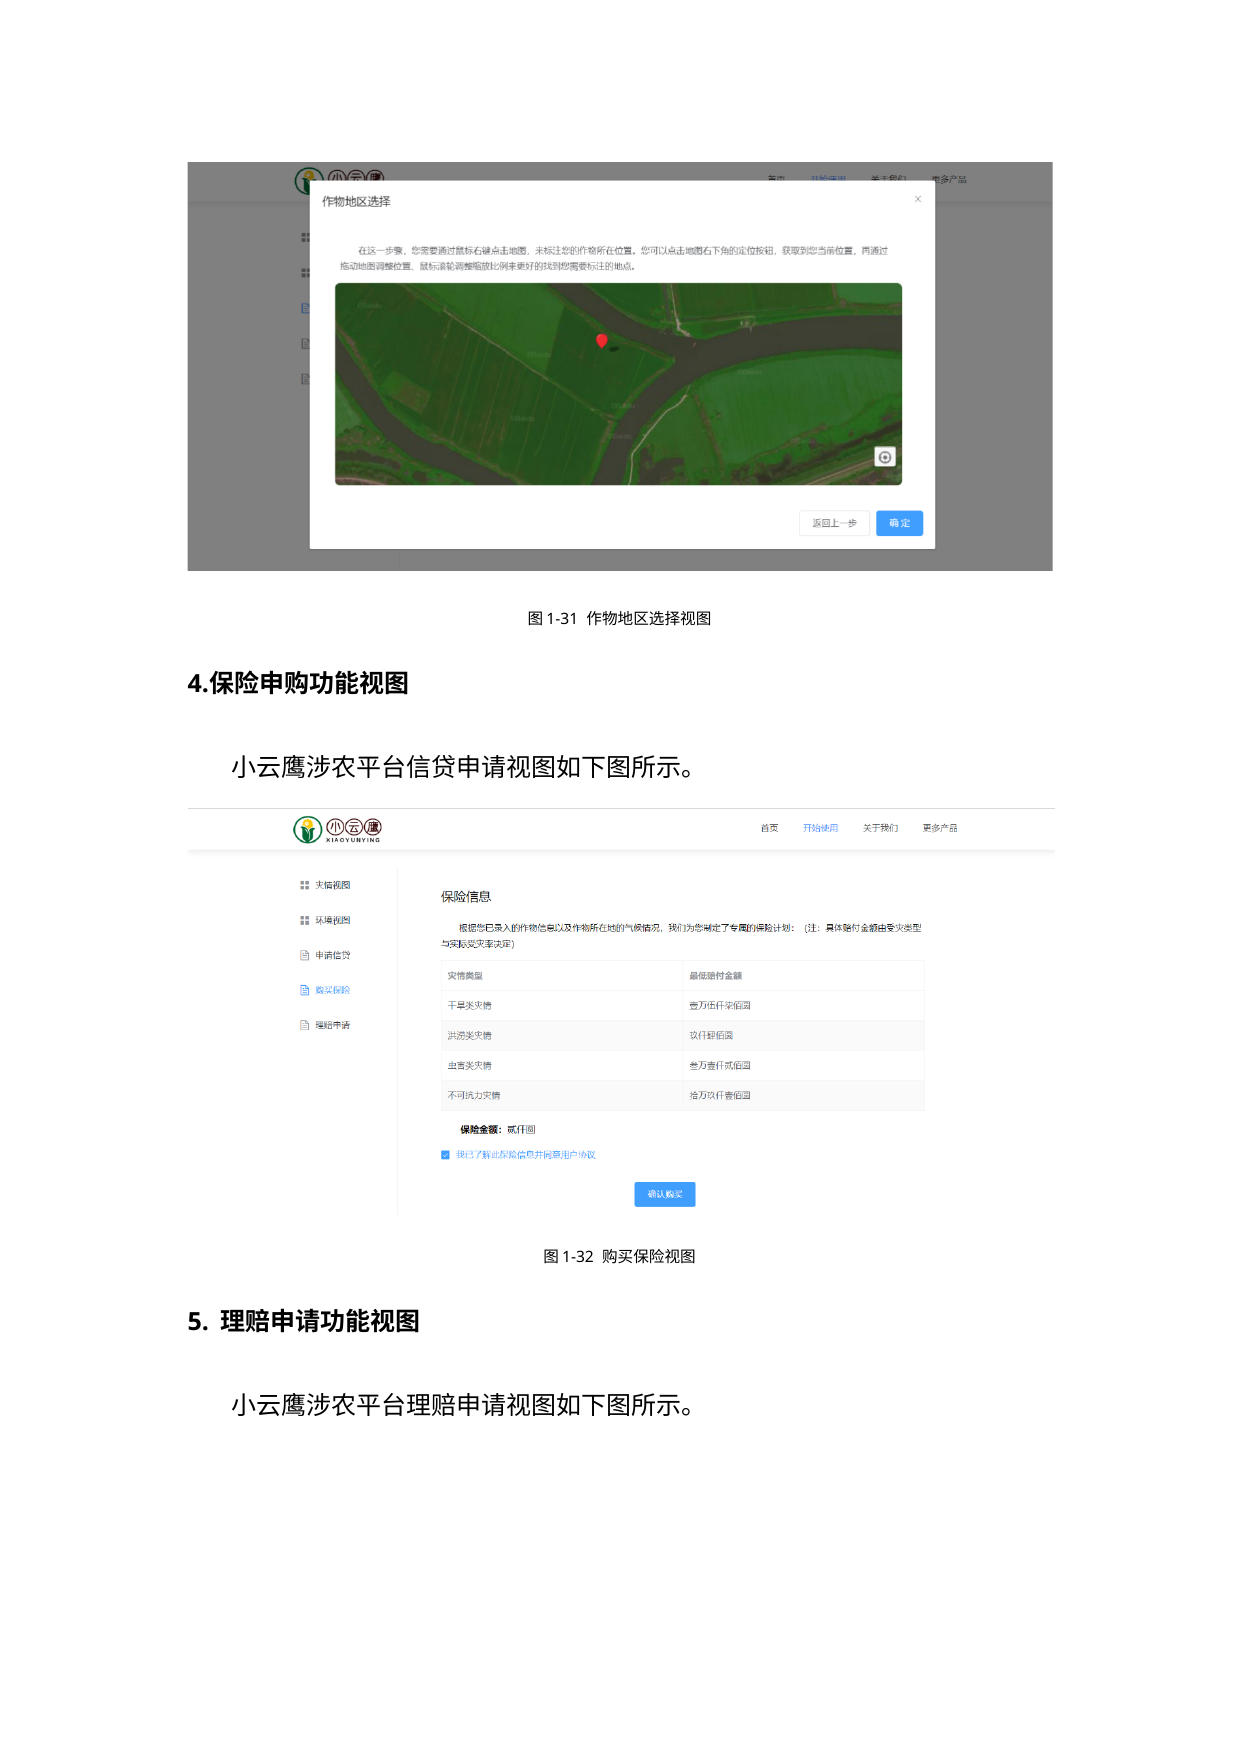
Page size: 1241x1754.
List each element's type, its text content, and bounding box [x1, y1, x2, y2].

text 图1-31 作物地区选择视图 [187, 602, 1051, 634]
text 小云鹰涉农平台理赔申请视图如下图所示。 [187, 1371, 1051, 1436]
text 图1-32 购买保险视图 [187, 1239, 1051, 1272]
text 4.保险申购功能视图 [187, 649, 1051, 714]
text 小云鹰涉农平台信贷申请视图如下图所示。 [187, 733, 1051, 798]
picture [187, 808, 1056, 1217]
picture [187, 162, 1053, 571]
list 理赔申请功能视图 [187, 1287, 1051, 1352]
